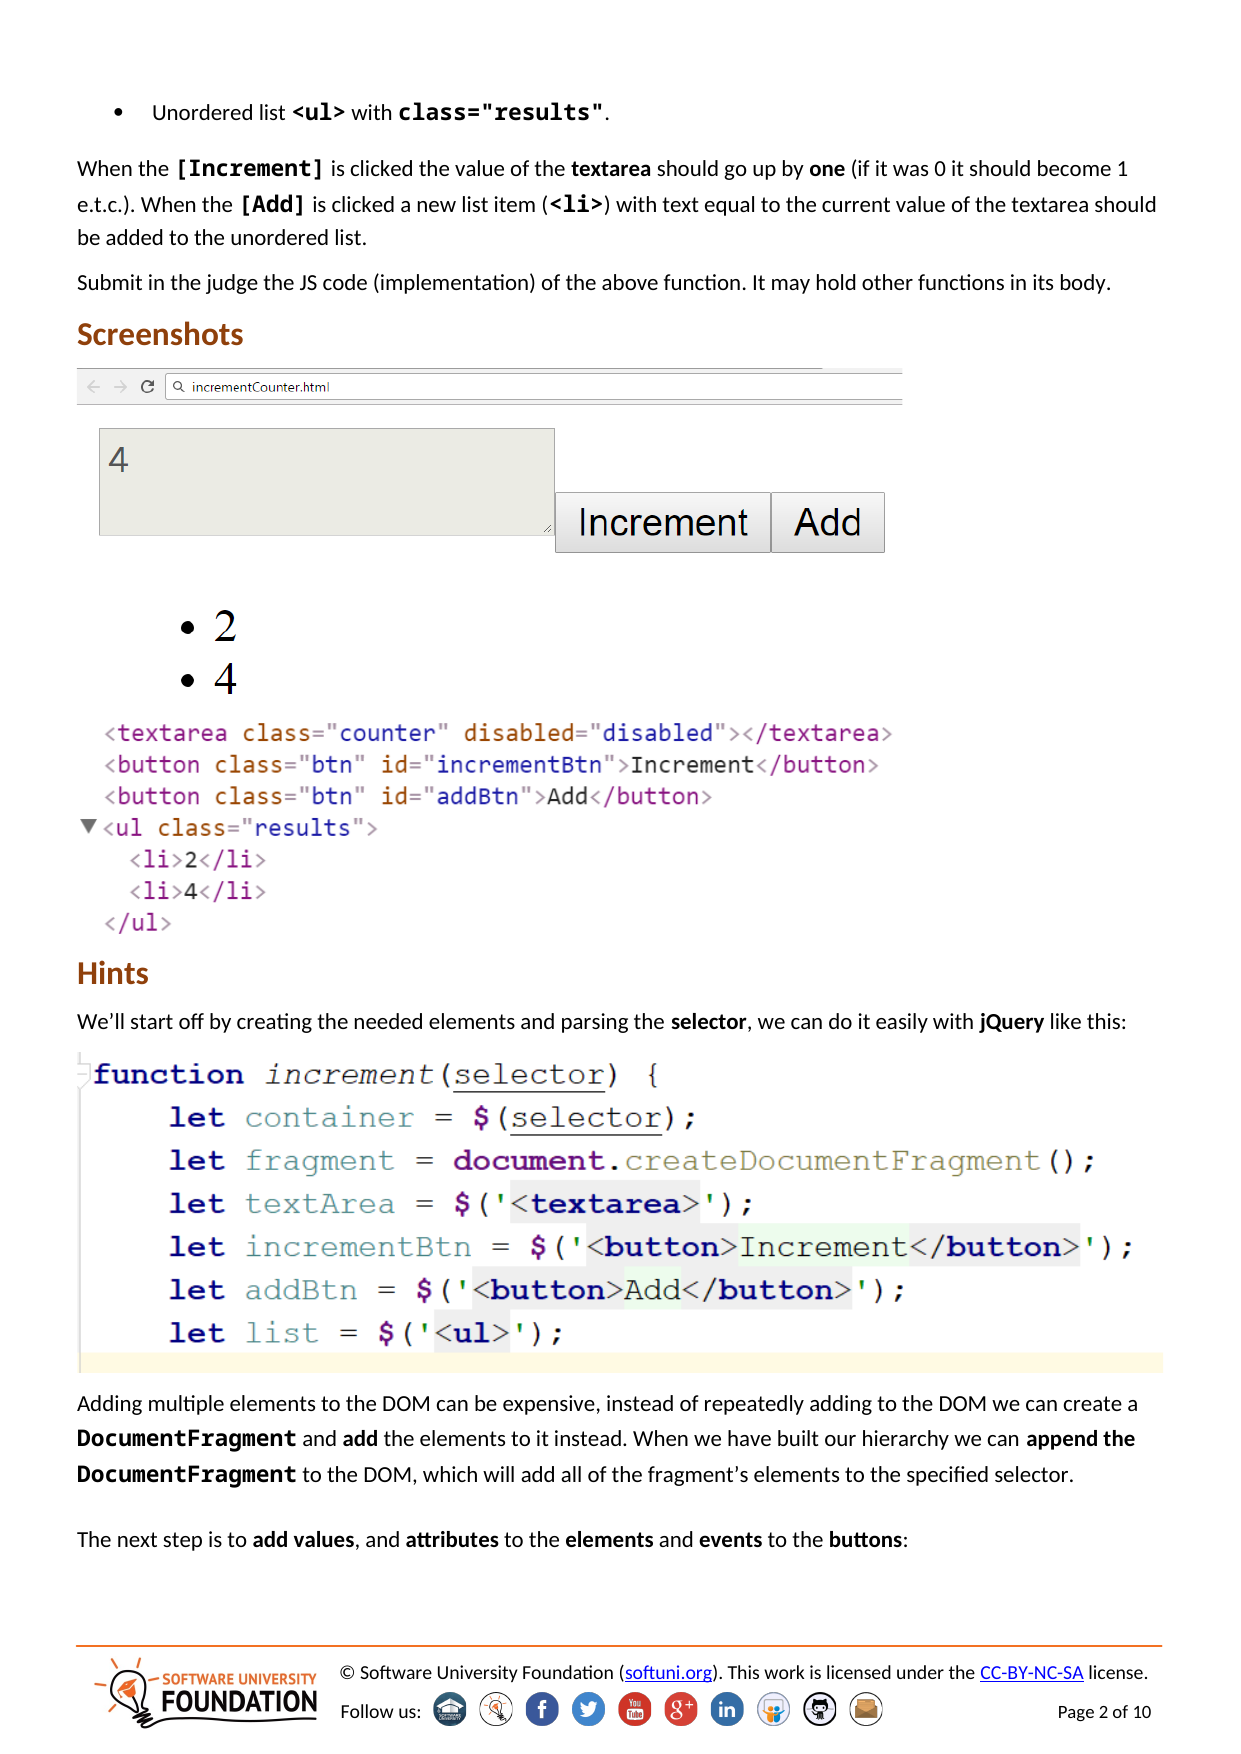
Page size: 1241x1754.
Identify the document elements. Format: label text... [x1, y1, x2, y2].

picture [849, 1692, 883, 1726]
picture [77, 1052, 1164, 1373]
text When the [Increment] is clicked the value of the textarea should go up by one (if it was 0 it should become 1 e.t.c.). When the [Add] is clicked a new list item (<li>) with text equal to the current value of the textarea should be added to the unordered list. [77, 152, 1163, 252]
picture [93, 1656, 317, 1729]
picture [803, 1692, 837, 1726]
picture [618, 1692, 652, 1726]
picture [525, 1692, 559, 1726]
picture [76, 720, 903, 936]
picture [710, 1692, 744, 1726]
text We’ll start off by creating the needed elements and parsing the selector, we can do it easily with jQuery like this: [77, 1007, 1163, 1036]
text Adding multiple elements to the DOM can be expensive, instead of repeatedly adding to the DOM we can create a DocumentFragment and add the elements to it instead. When we have built our hierarchy we can append the DocumentFragment to the DOM, which will add all of the fragment’s elements to the specified selector. The next step is to add values, and attributes to the elements and events to the buttons: [77, 1389, 1163, 1553]
picture [757, 1692, 790, 1726]
picture [572, 1692, 605, 1726]
subtitle Screenshots [77, 313, 1163, 354]
picture [479, 1692, 513, 1726]
picture [433, 1692, 467, 1726]
picture [664, 1692, 698, 1726]
text Submit in the judge the JS code (implementation) of the above function. It may hold other functions in its body. [77, 268, 1163, 296]
list Unordered list <ul> with class="results". [114, 95, 1163, 127]
subtitle Hints [77, 952, 1163, 993]
picture [76, 368, 903, 704]
